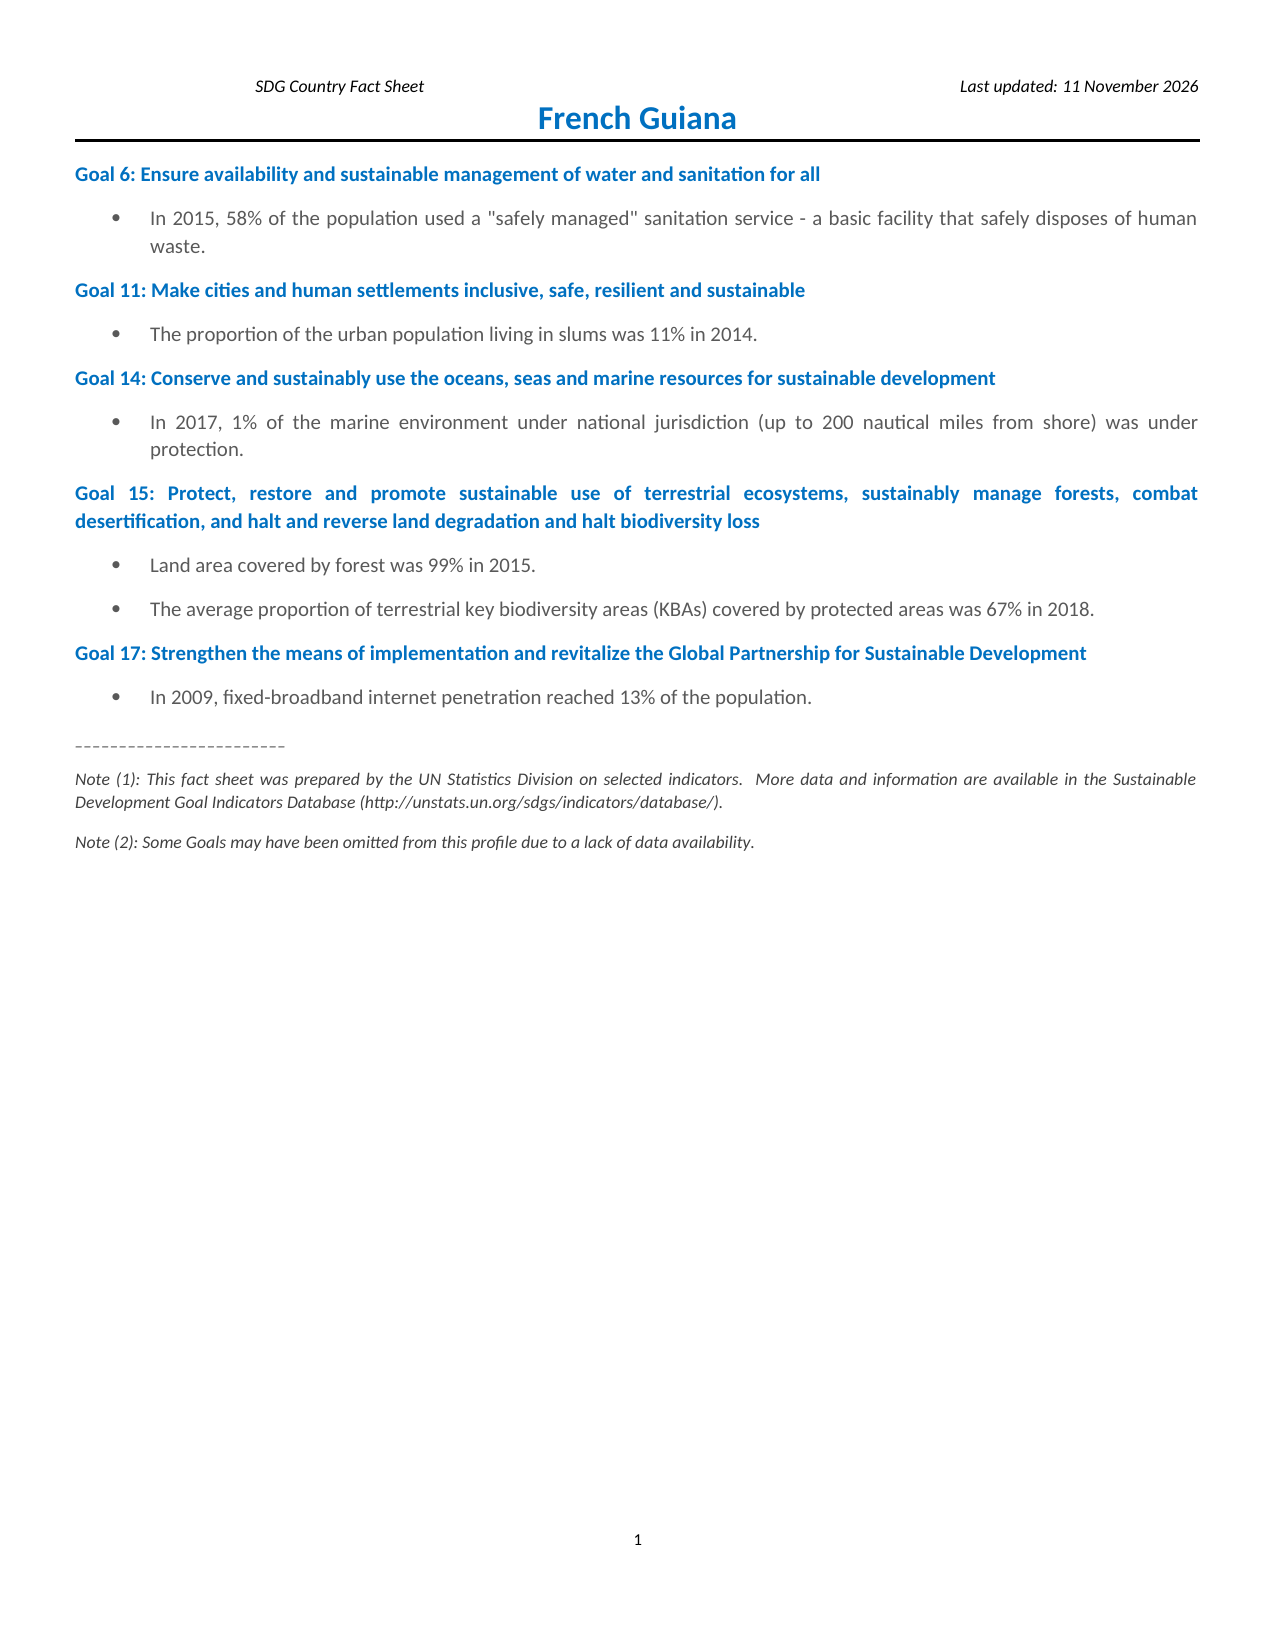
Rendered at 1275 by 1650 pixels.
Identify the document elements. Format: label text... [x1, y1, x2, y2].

list In 2015, 58% of the population used a "safely managed" sanitation service - a basic facility that safely disposes of human waste. [112, 206, 1200, 258]
list Land area covered by forest was 99% in 2015. [112, 552, 1200, 577]
text Goal 17: Strengthen the means of implementation and revitalize the Global Partnership for Sustainable Development [75, 640, 1200, 666]
text Goal 6: Ensure availability and sustainable management of water and sanitation for all [75, 161, 1200, 187]
list The proportion of the urban population living in slums was 11% in 2014. [112, 321, 1200, 346]
text Note (2): Some Goals may have been omitted from this profile due to a lack of data availability. [75, 832, 1200, 853]
list In 2017, 1% of the marine environment under national jurisdiction (up to 200 nautical miles from shore) was under protection. [112, 409, 1200, 462]
list In 2009, fixed-broadband internet penetration reached 13% of the population. [112, 684, 1200, 710]
text Goal 11: Make cities and human settlements inclusive, safe, resilient and sustainable [75, 277, 1200, 302]
text Goal 15: Protect, restore and promote sustainable use of terrestrial ecosystems, sustainably manage forests, combat desertification, and halt and reverse land degradation and halt biodiversity loss [75, 481, 1200, 533]
text Goal 14: Conserve and sustainably use the oceans, seas and marine resources for sustainable development [75, 365, 1200, 391]
text Note (1): This fact sheet was prepared by the UN Statistics Division on selected indicators. More data and information are available in the Sustainable Development Goal Indicators Database (http://unstats.un.org/sdgs/indicators/database/). [75, 768, 1200, 813]
text French Guiana [75, 97, 1200, 139]
text ________________________ [75, 728, 1200, 750]
list The average proportion of terrestrial key biodiversity areas (KBAs) covered by protected areas was 67% in 2018. [112, 596, 1200, 622]
